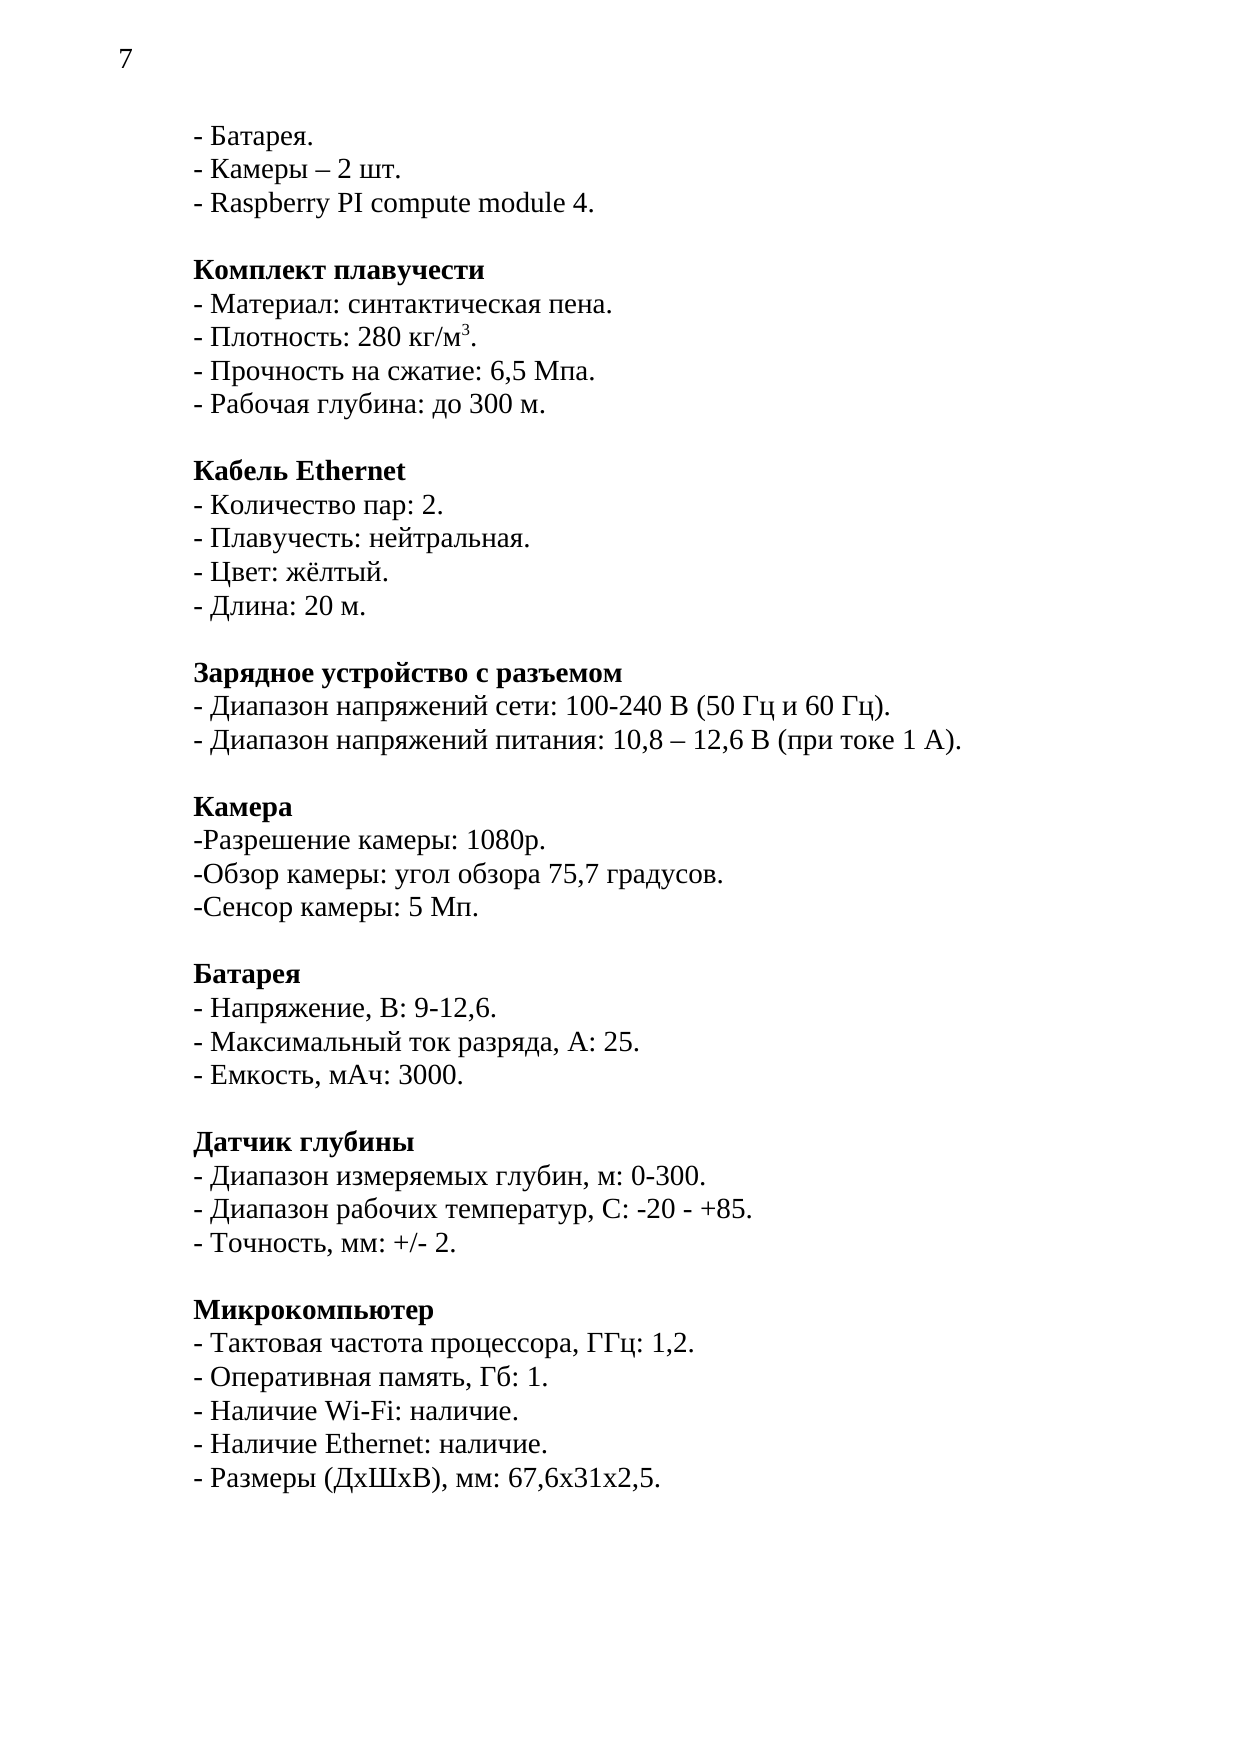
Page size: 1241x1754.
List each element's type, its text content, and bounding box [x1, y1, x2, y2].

text - Напряжение, В: 9-12,6. [118, 990, 1181, 1024]
text - Прочность на сжатие: 6,5 Мпа. [118, 353, 1181, 386]
text - Рабочая глубина: до 300 м. [118, 386, 1181, 420]
text - Диапазон напряжений питания: 10,8 – 12,6 В (при токе 1 А). [118, 722, 1181, 755]
text - Raspberry PI compute module 4. [118, 185, 1181, 219]
text - Точность, мм: +/- 2. [118, 1225, 1181, 1258]
text - Диапазон рабочих температур, C: -20 - +85. [118, 1191, 1181, 1225]
text -Сенсор камеры: 5 Мп. [118, 889, 1181, 923]
text - Емкость, мАч: 3000. [118, 1057, 1181, 1091]
text -Обзор камеры: угол обзора 75,7 градусов. [118, 856, 1181, 889]
text -Разрешение камеры: 1080p. [118, 822, 1181, 856]
text - Размеры (ДхШхВ), мм: 67,6х31х2,5. [118, 1460, 1181, 1493]
text Зарядное устройство с разъемом [118, 655, 1181, 688]
text - Камеры – 2 шт. [118, 152, 1181, 185]
text Микрокомпьютер [118, 1292, 1181, 1326]
text Батарея [118, 957, 1181, 990]
text - Наличие Wi-Fi: наличие. [118, 1393, 1181, 1426]
text - Диапазон напряжений сети: 100-240 В (50 Гц и 60 Гц). [118, 688, 1181, 722]
text - Тактовая частота процессора, ГГц: 1,2. [118, 1326, 1181, 1359]
text - Батарея. [118, 118, 1181, 152]
text - Материал: синтактическая пена. [118, 286, 1181, 319]
text - Плавучесть: нейтральная. [118, 521, 1181, 554]
text Датчик глубины [118, 1124, 1181, 1158]
text Кабель Ethernet [118, 453, 1181, 487]
text Камера [118, 789, 1181, 822]
text - Диапазон измеряемых глубин, м: 0-300. [118, 1158, 1181, 1191]
text - Длина: 20 м. [118, 588, 1181, 621]
text - Цвет: жёлтый. [118, 554, 1181, 588]
text - Плотность: 280 кг/м3. [118, 319, 1181, 353]
text - Оперативная память, Гб: 1. [118, 1359, 1181, 1393]
text - Количество пар: 2. [118, 487, 1181, 521]
text - Максимальный ток разряда, А: 25. [118, 1024, 1181, 1057]
text - Наличие Ethernet: наличие. [118, 1426, 1181, 1460]
text Комплект плавучести [118, 252, 1181, 286]
